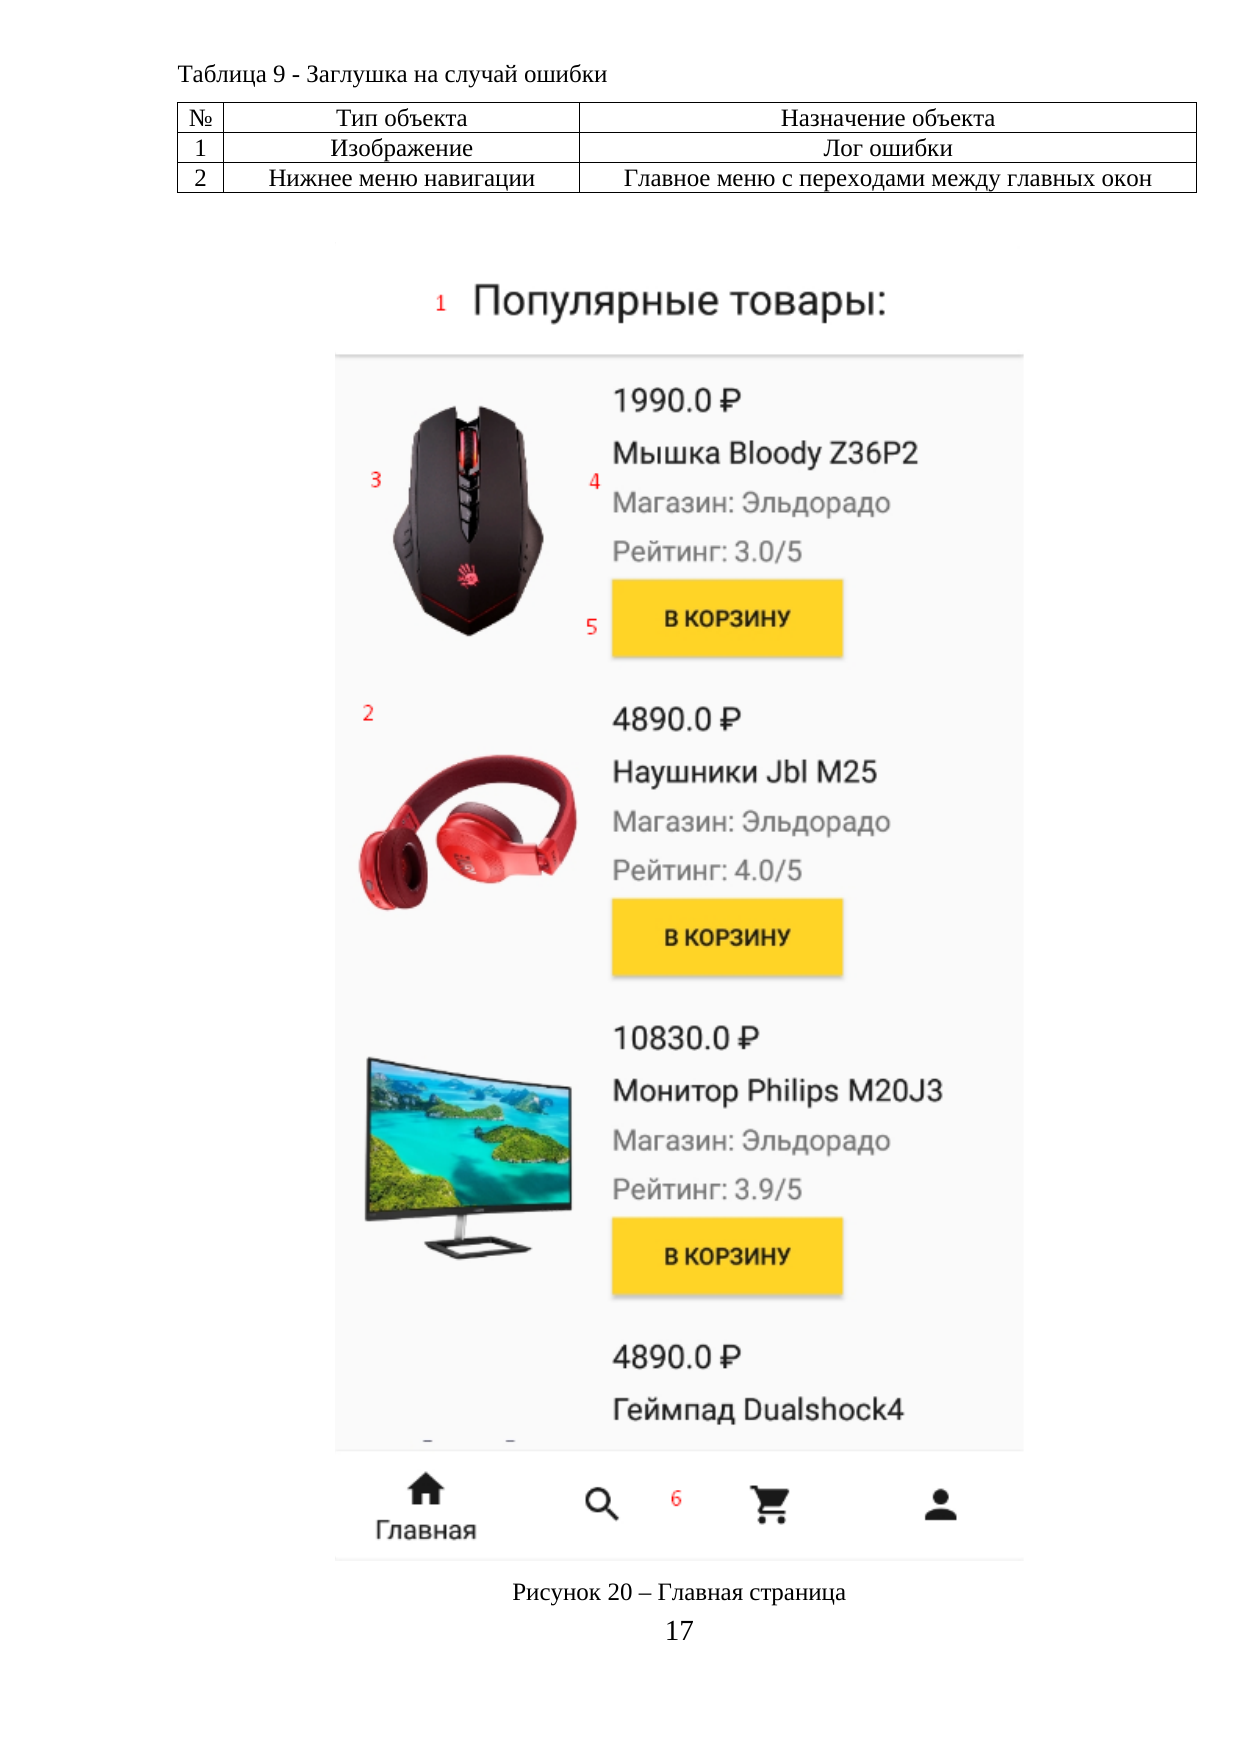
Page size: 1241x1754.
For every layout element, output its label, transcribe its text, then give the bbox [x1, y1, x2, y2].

table_header Назначение объекта [580, 103, 1196, 132]
table_cell Нижнее меню навигации [224, 163, 579, 192]
table_cell Главное меню с переходами между главных окон [580, 163, 1196, 192]
table_header Тип объекта [224, 103, 579, 132]
table_header № [178, 103, 223, 132]
table_cell Лог ошибки [580, 133, 1196, 162]
text Рисунок 20 – Главная страница [177, 1577, 1181, 1606]
text Таблица 9 - Заглушка на случай ошибки [177, 59, 1181, 88]
picture [335, 242, 1024, 1561]
table_cell 1 [178, 133, 223, 162]
table_cell Изображение [224, 133, 579, 162]
table_cell 2 [178, 163, 223, 192]
